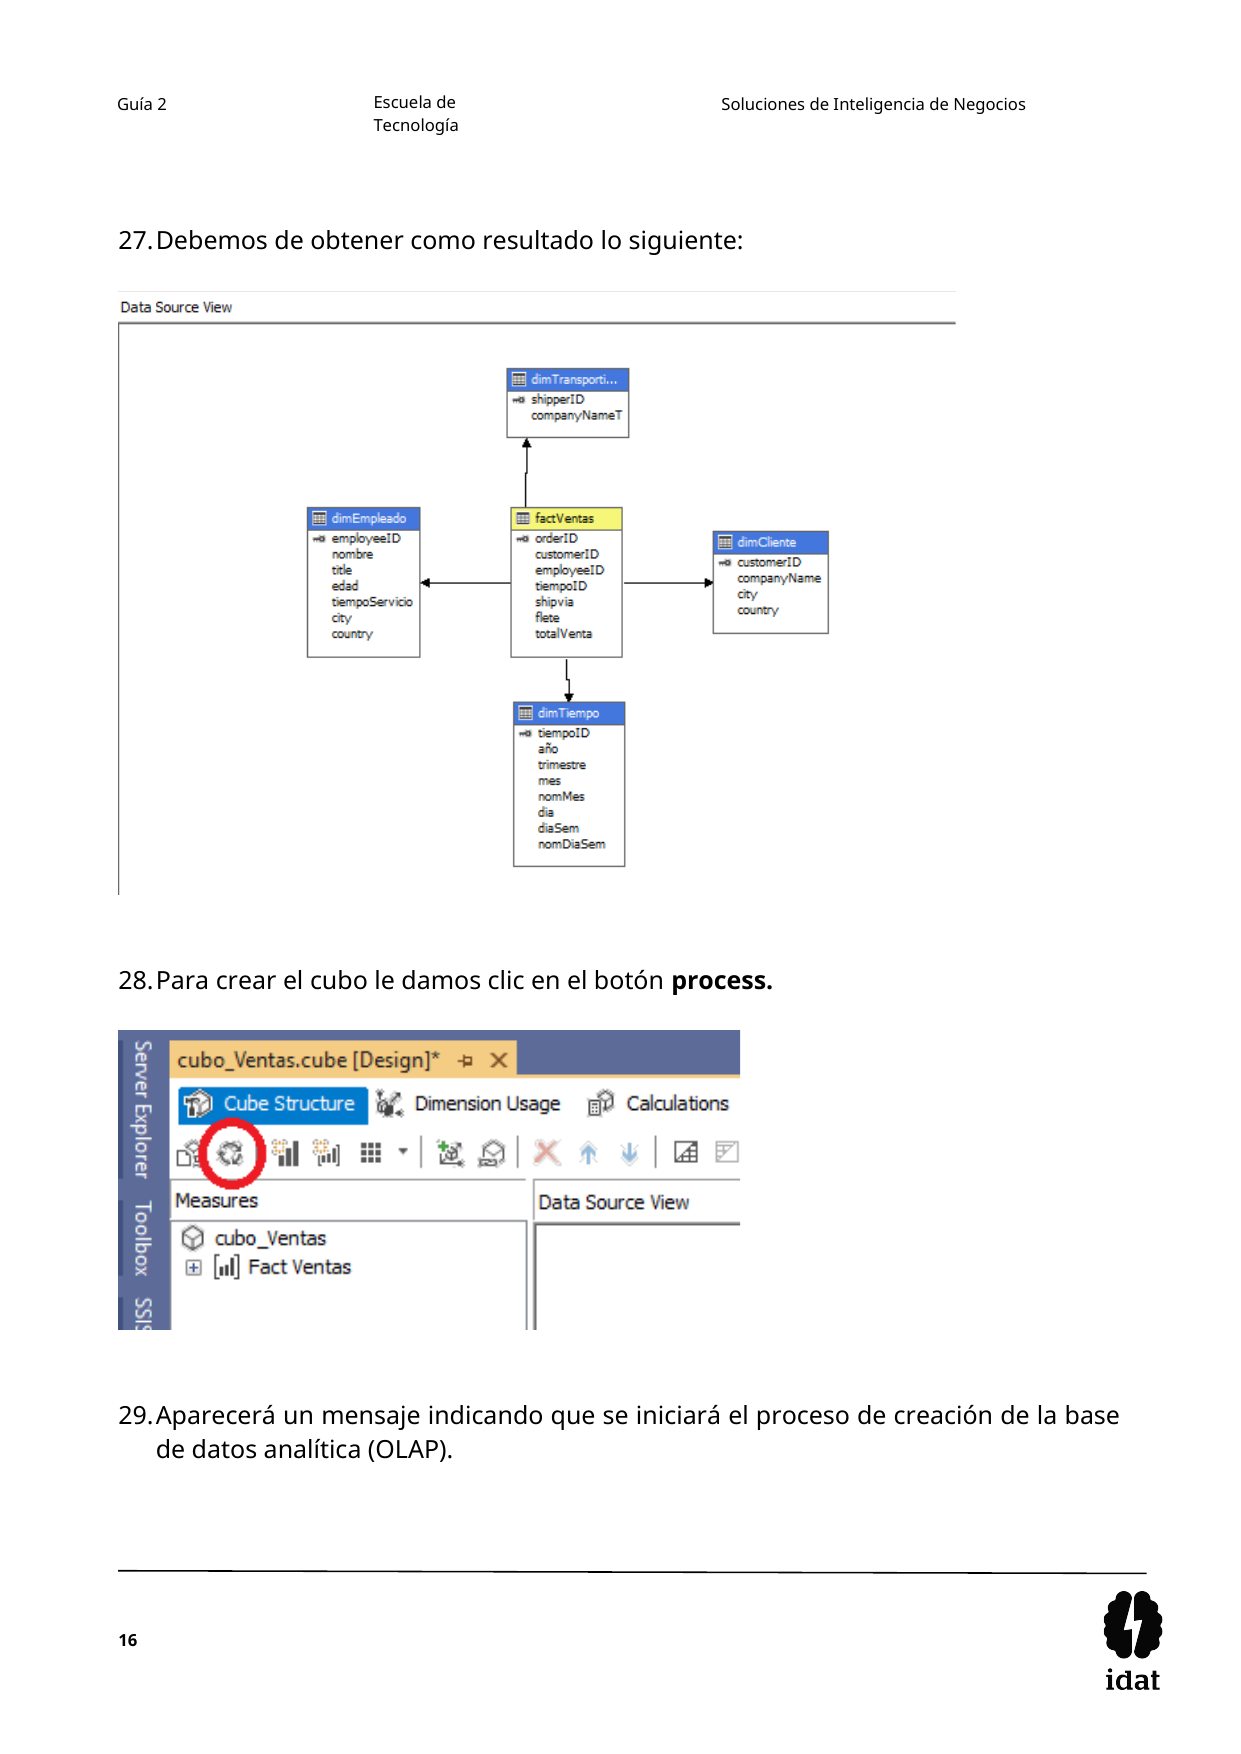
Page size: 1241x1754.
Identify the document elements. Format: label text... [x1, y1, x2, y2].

picture [1103, 1591, 1163, 1690]
list Aparecerá un mensaje indicando que se iniciará el proceso de creación de la base de datos analítica (OLAP). [118, 1397, 1122, 1466]
picture [118, 1030, 740, 1330]
list Debemos de obtener como resultado lo siguiente: [118, 223, 1122, 257]
picture [118, 291, 956, 895]
list Para crear el cubo le damos clic en el botón process. [118, 963, 1122, 997]
